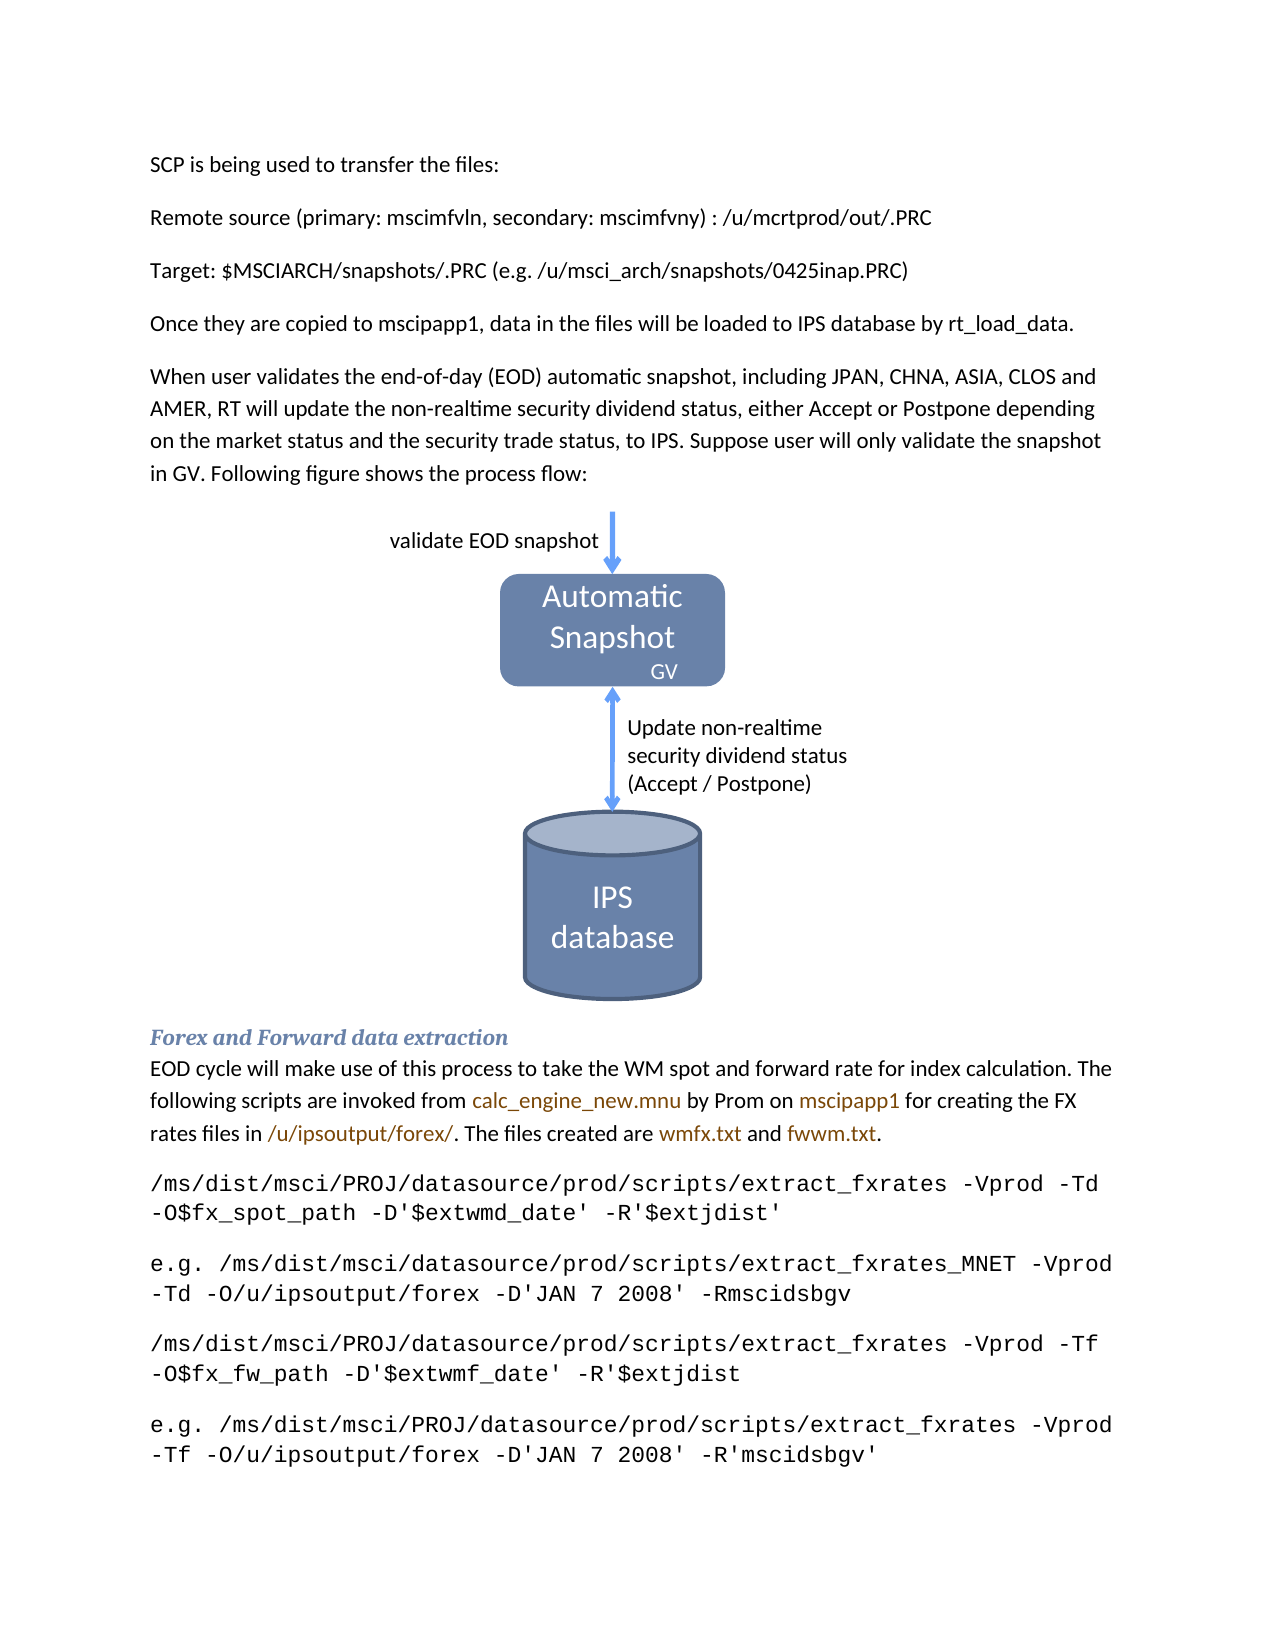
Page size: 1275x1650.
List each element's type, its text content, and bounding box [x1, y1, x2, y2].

text Target: $MSCIARCH/snapshots/.PRC (e.g. /u/msci_arch/snapshots/0425inap.PRC) [150, 256, 1125, 284]
text When user validates the end-of-day (EOD) automatic snapshot, including JPAN, CHNA, ASIA, CLOS and AMER, RT will update the non-realtime security dividend status, either Accept or Postpone depending on the market status and the security trade status, to IPS. Suppose user will only validate the snapshot in GV. Following figure shows the process flow: [150, 362, 1125, 487]
text SCP is being used to transfer the files: [150, 150, 1125, 178]
text Once they are copied to mscipapp1, data in the files will be loaded to IPS database by rt_load_data. [150, 309, 1125, 337]
subtitle Forex and Forward data extraction [150, 1024, 1125, 1051]
text e.g. /ms/dist/msci/PROJ/datasource/prod/scripts/extract_fxrates -Vprod -Tf -O/u/ipsoutput/forex -D'JAN 7 2008' -R'mscidsbgv' [150, 1413, 1125, 1469]
text EOD cycle will make use of this process to take the WM spot and forward rate for index calculation. The following scripts are invoked from calc_engine_new.mnu by Prom on mscipapp1 for creating the FX rates files in /u/ipsoutput/forex/. The files created are wmfx.txt and fwwm.txt. [150, 1054, 1125, 1147]
text Remote source (primary: mscimfvln, secondary: mscimfvny) : /u/mcrtprod/out/.PRC [150, 203, 1125, 231]
text e.g. /ms/dist/msci/datasource/prod/scripts/extract_fxrates_MNET -Vprod -Td -O/u/ipsoutput/forex -D'JAN 7 2008' -Rmscidsbgv [150, 1252, 1125, 1308]
text /ms/dist/msci/PROJ/datasource/prod/scripts/extract_fxrates -Vprod -Td -O$fx_spot_path -D'$extwmd_date' -R'$extjdist' [150, 1172, 1125, 1228]
text /ms/dist/msci/PROJ/datasource/prod/scripts/extract_fxrates -Vprod -Tf -O$fx_fw_path -D'$extwmf_date' -R'$extjdist [150, 1333, 1125, 1388]
